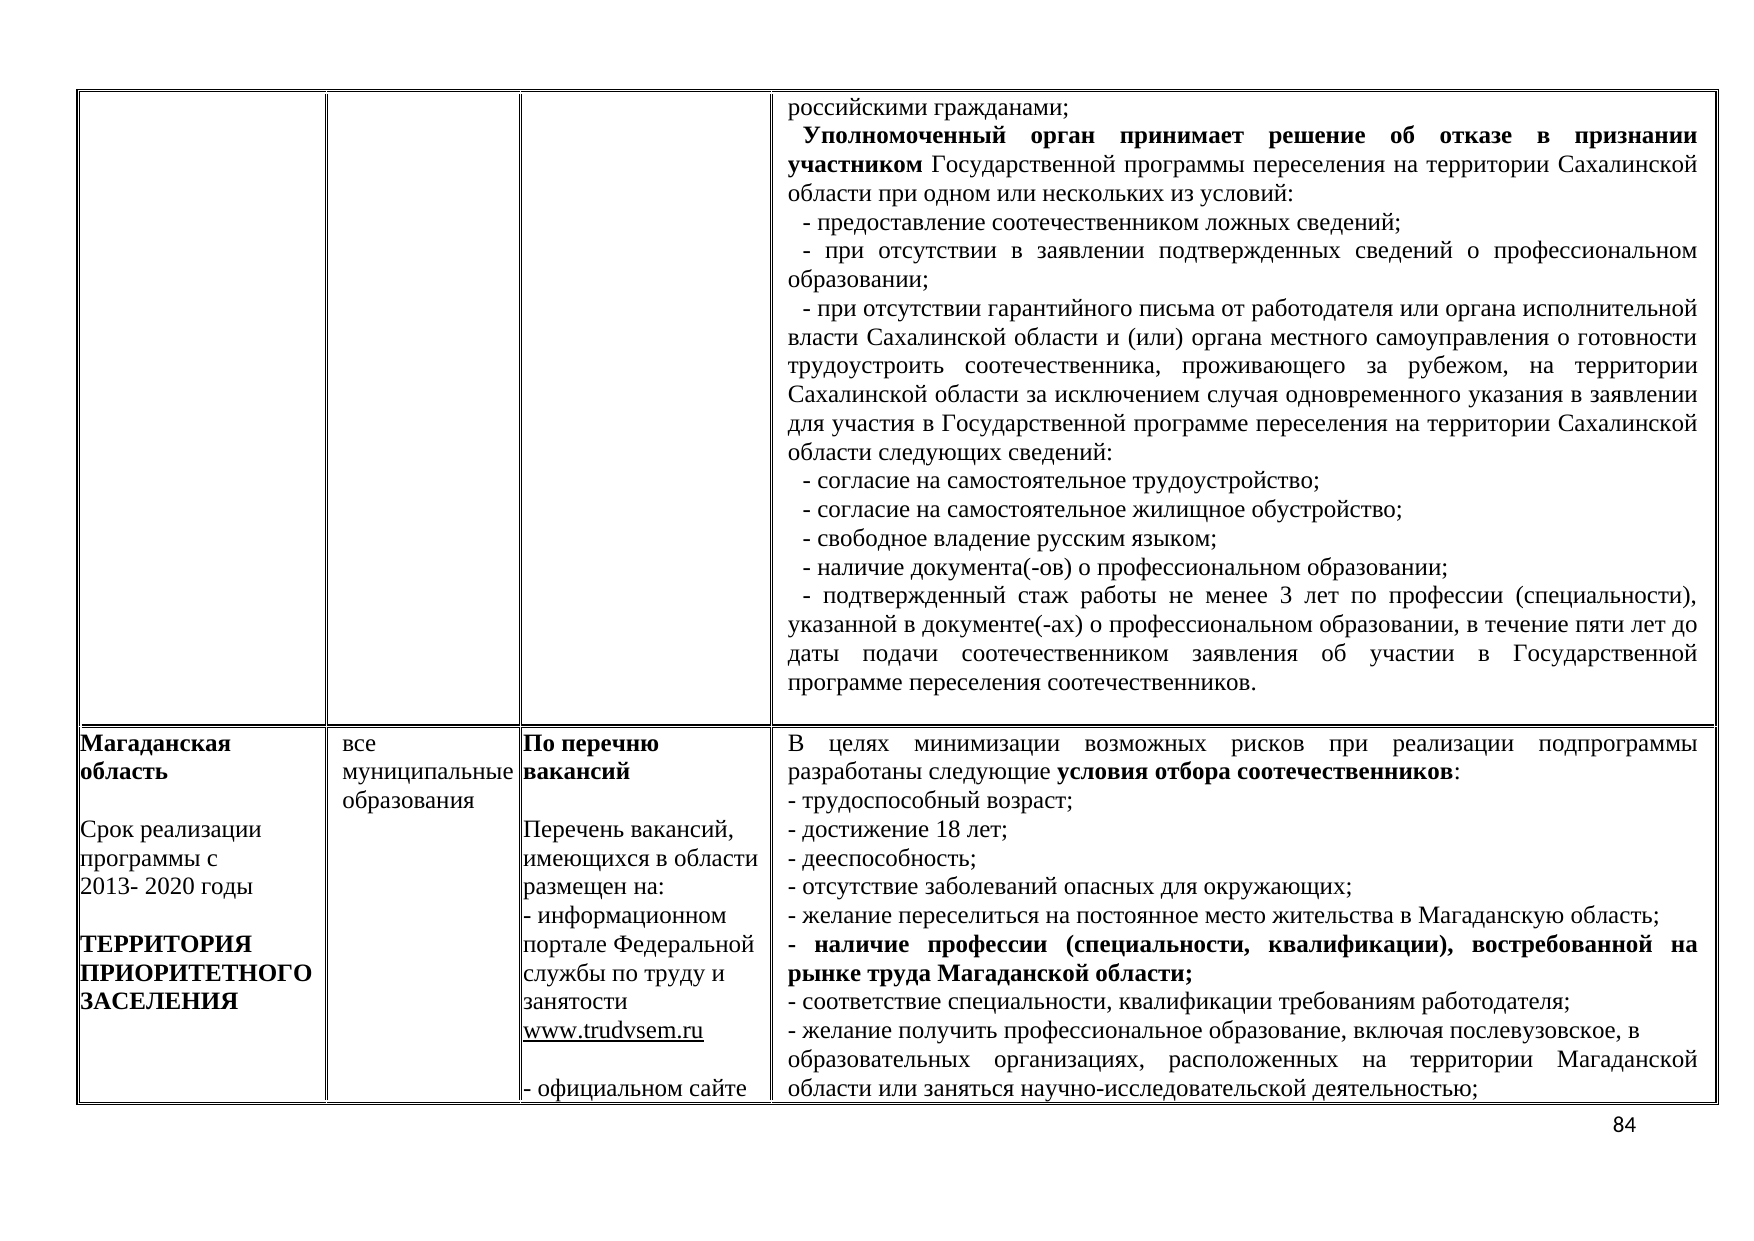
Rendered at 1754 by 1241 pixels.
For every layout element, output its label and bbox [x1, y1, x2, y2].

table_cell [326, 728, 521, 1101]
table_cell [772, 92, 1715, 724]
table_cell [326, 92, 521, 724]
table_cell [772, 724, 1716, 1101]
table_cell [80, 92, 326, 724]
table_cell [80, 724, 326, 1101]
table_cell [521, 92, 772, 724]
table_cell [521, 728, 772, 1101]
